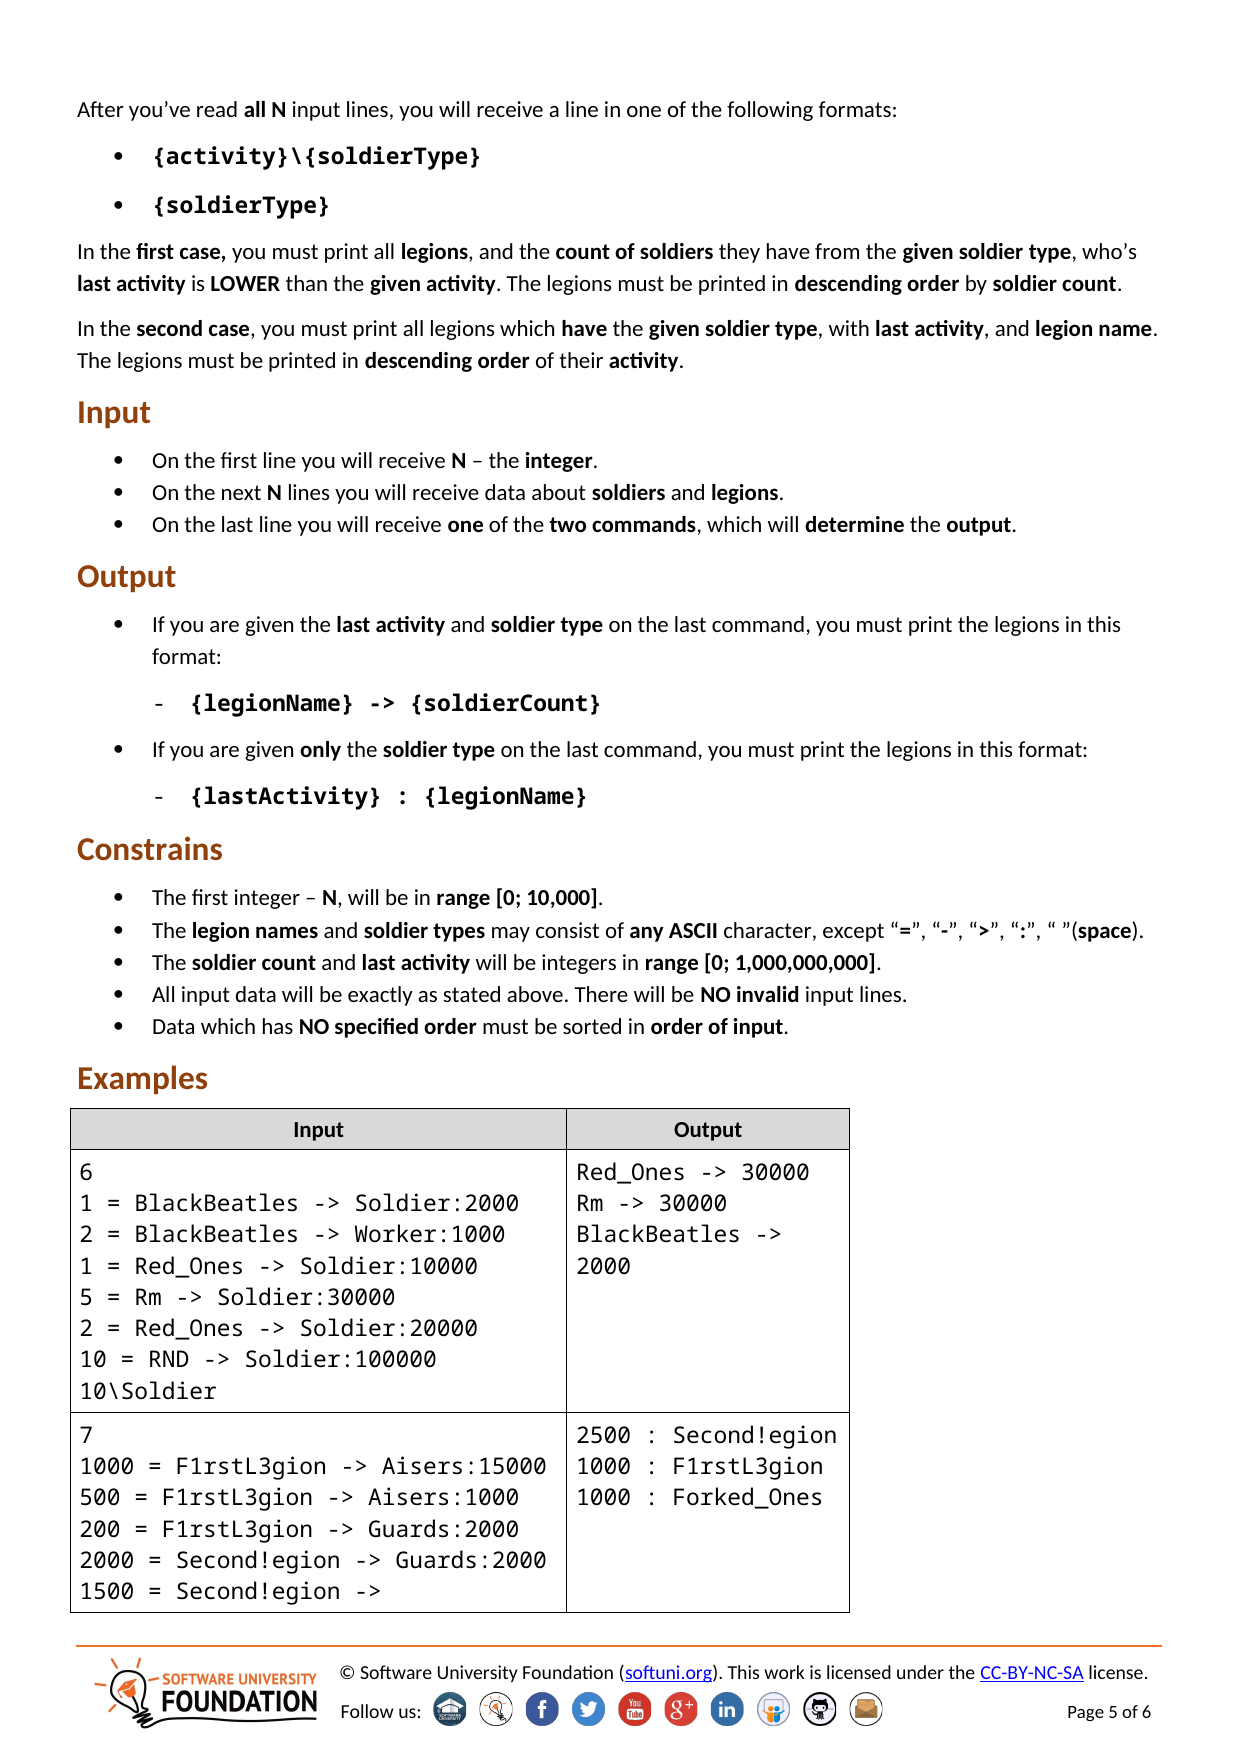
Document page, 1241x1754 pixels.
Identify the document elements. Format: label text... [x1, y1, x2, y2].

table_cell 6 1 = BlackBeatles -> Soldier:2000 2 = BlackBeatles -> Worker:1000 1 = Red_Ones -> Soldier:10000 5 = Rm -> Soldier:30000 2 = Red_Ones -> Soldier:20000 10 = RND -> Soldier:100000 10\Soldier [71, 1150, 566, 1412]
picture [849, 1692, 883, 1726]
picture [525, 1692, 559, 1726]
text In the first case, you must print all legions, and the count of soldiers they have from the given soldier type, who’s last activity is LOWER than the given activity. The legions must be printed in descending order by soldier count. [77, 237, 1163, 297]
list If you are given the last activity and soldier type on the last command, you must print the legions in this format: [114, 610, 1163, 670]
picture [664, 1692, 698, 1726]
list On the last line you will receive one of the two commands, which will determine the output. [114, 510, 1163, 538]
picture [618, 1692, 652, 1726]
table_header Output [567, 1109, 849, 1149]
picture [93, 1656, 317, 1729]
list On the next N lines you will receive data about soldiers and legions. [114, 478, 1163, 506]
list If you are given only the soldier type on the last command, you must print the legions in this format: [114, 735, 1163, 763]
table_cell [567, 1413, 849, 1612]
picture [479, 1692, 513, 1726]
subtitle Examples [77, 1057, 1163, 1098]
text In the second case, you must print all legions which have the given soldier type, with last activity, and legion name. The legions must be printed in descending order of their activity. [77, 314, 1163, 374]
subtitle Input [77, 391, 1163, 431]
list {lastActivity} : {legionName} [152, 780, 1163, 811]
picture [803, 1692, 837, 1726]
list Data which has NO specified order must be sorted in order of input. [114, 1012, 1163, 1040]
list {legionName} -> {soldierCount} [152, 687, 1163, 718]
subtitle Constrains [77, 828, 1163, 869]
list The first integer – N, will be in range [0; 10,000]. [114, 883, 1163, 912]
picture [710, 1692, 744, 1726]
subtitle Output [77, 555, 1163, 596]
list On the first line you will receive N – the integer. [114, 446, 1163, 474]
list {soldierType} [114, 188, 1163, 220]
picture [433, 1692, 467, 1726]
list The legion names and soldier types may consist of any ASCII character, except “=”, “-”, “>”, “:”, “ ”(space). [114, 916, 1163, 944]
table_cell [71, 1413, 566, 1612]
picture [572, 1692, 605, 1726]
list The soldier count and last activity will be integers in range [0; 1,000,000,000]. [114, 948, 1163, 976]
picture [757, 1692, 790, 1726]
list All input data will be exactly as stated above. There will be NO invalid input lines. [114, 980, 1163, 1008]
text After you’ve read all N input lines, you will receive a line in one of the following formats: [77, 95, 1163, 123]
table_cell Red_Ones -> 30000 Rm -> 30000 BlackBeatles -> 2000 [567, 1150, 849, 1412]
list {activity}\{soldierType} [114, 140, 1163, 171]
table_header Input [71, 1109, 566, 1149]
